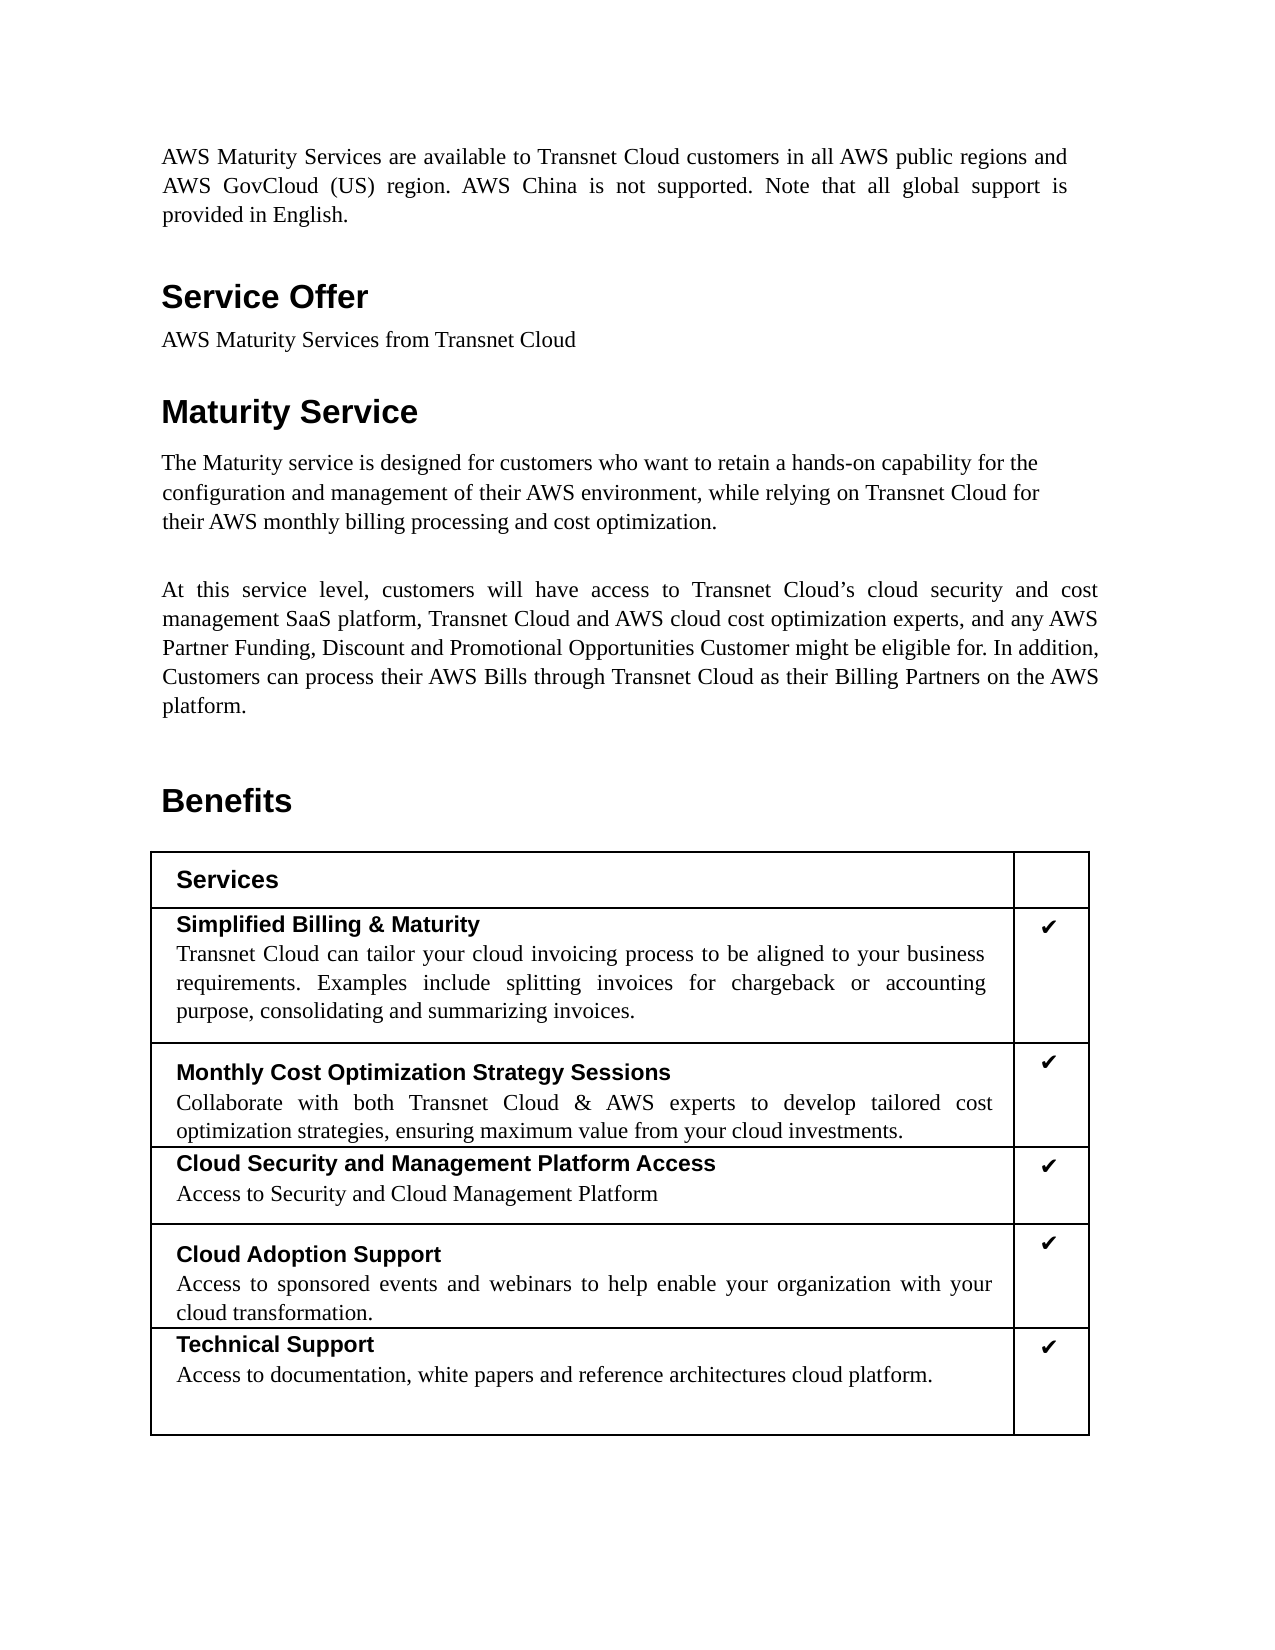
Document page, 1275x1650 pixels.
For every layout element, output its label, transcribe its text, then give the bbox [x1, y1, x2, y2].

text Service Offer [161, 277, 1100, 315]
subtitle Maturity Service [161, 392, 1041, 430]
subtitle Benefits [161, 781, 1041, 819]
table_cell Cloud Adoption Support Access to sponsored events and webinars to help enable your organization with your cloud transformation. [152, 1225, 1013, 1327]
table_cell Technical Support Access to documentation, white papers and reference architectures cloud platform. [152, 1329, 1013, 1434]
text AWS Maturity Services are available to Transnet Cloud customers in all AWS public regions and AWS GovCloud (US) region. AWS China is not supported. Note that all global support is provided in English. [161, 143, 1069, 227]
table_header [1015, 853, 1088, 907]
table_cell ✔ [1015, 1044, 1088, 1146]
table_cell Monthly Cost Optimization Strategy Sessions Collaborate with both Transnet Cloud & AWS experts to develop tailored cost optimization strategies, ensuring maximum value from your cloud investments. [152, 1044, 1013, 1146]
text AWS Maturity Services from Transnet Cloud [161, 326, 1093, 352]
text At this service level, customers will have access to Transnet Cloud’s cloud security and cost management SaaS platform, Transnet Cloud and AWS cloud cost optimization experts, and any AWS Partner Funding, Discount and Promotional Opportunities Customer might be eligible for. In addition, Customers can process their AWS Bills through Transnet Cloud as their Billing Partners on the AWS platform. [161, 576, 1100, 719]
table_cell ✔ [1015, 909, 1088, 1042]
table_cell ✔ [1015, 1225, 1088, 1327]
table_cell Simplified Billing & Maturity Transnet Cloud can tailor your cloud invoicing process to be aligned to your business requirements. Examples include splitting invoices for chargeback or accounting purpose, consolidating and summarizing invoices. [152, 909, 1013, 1042]
table_cell Cloud Security and Management Platform Access Access to Security and Cloud Management Platform [152, 1148, 1013, 1223]
table_cell ✔ [1015, 1329, 1088, 1434]
table_cell ✔ [1015, 1148, 1088, 1223]
text The Maturity service is designed for customers who want to retain a hands-on capability for the configuration and management of their AWS environment, while relying on Transnet Cloud for their AWS monthly billing processing and cost optimization. [161, 449, 1040, 534]
table_header Services [152, 853, 1013, 907]
